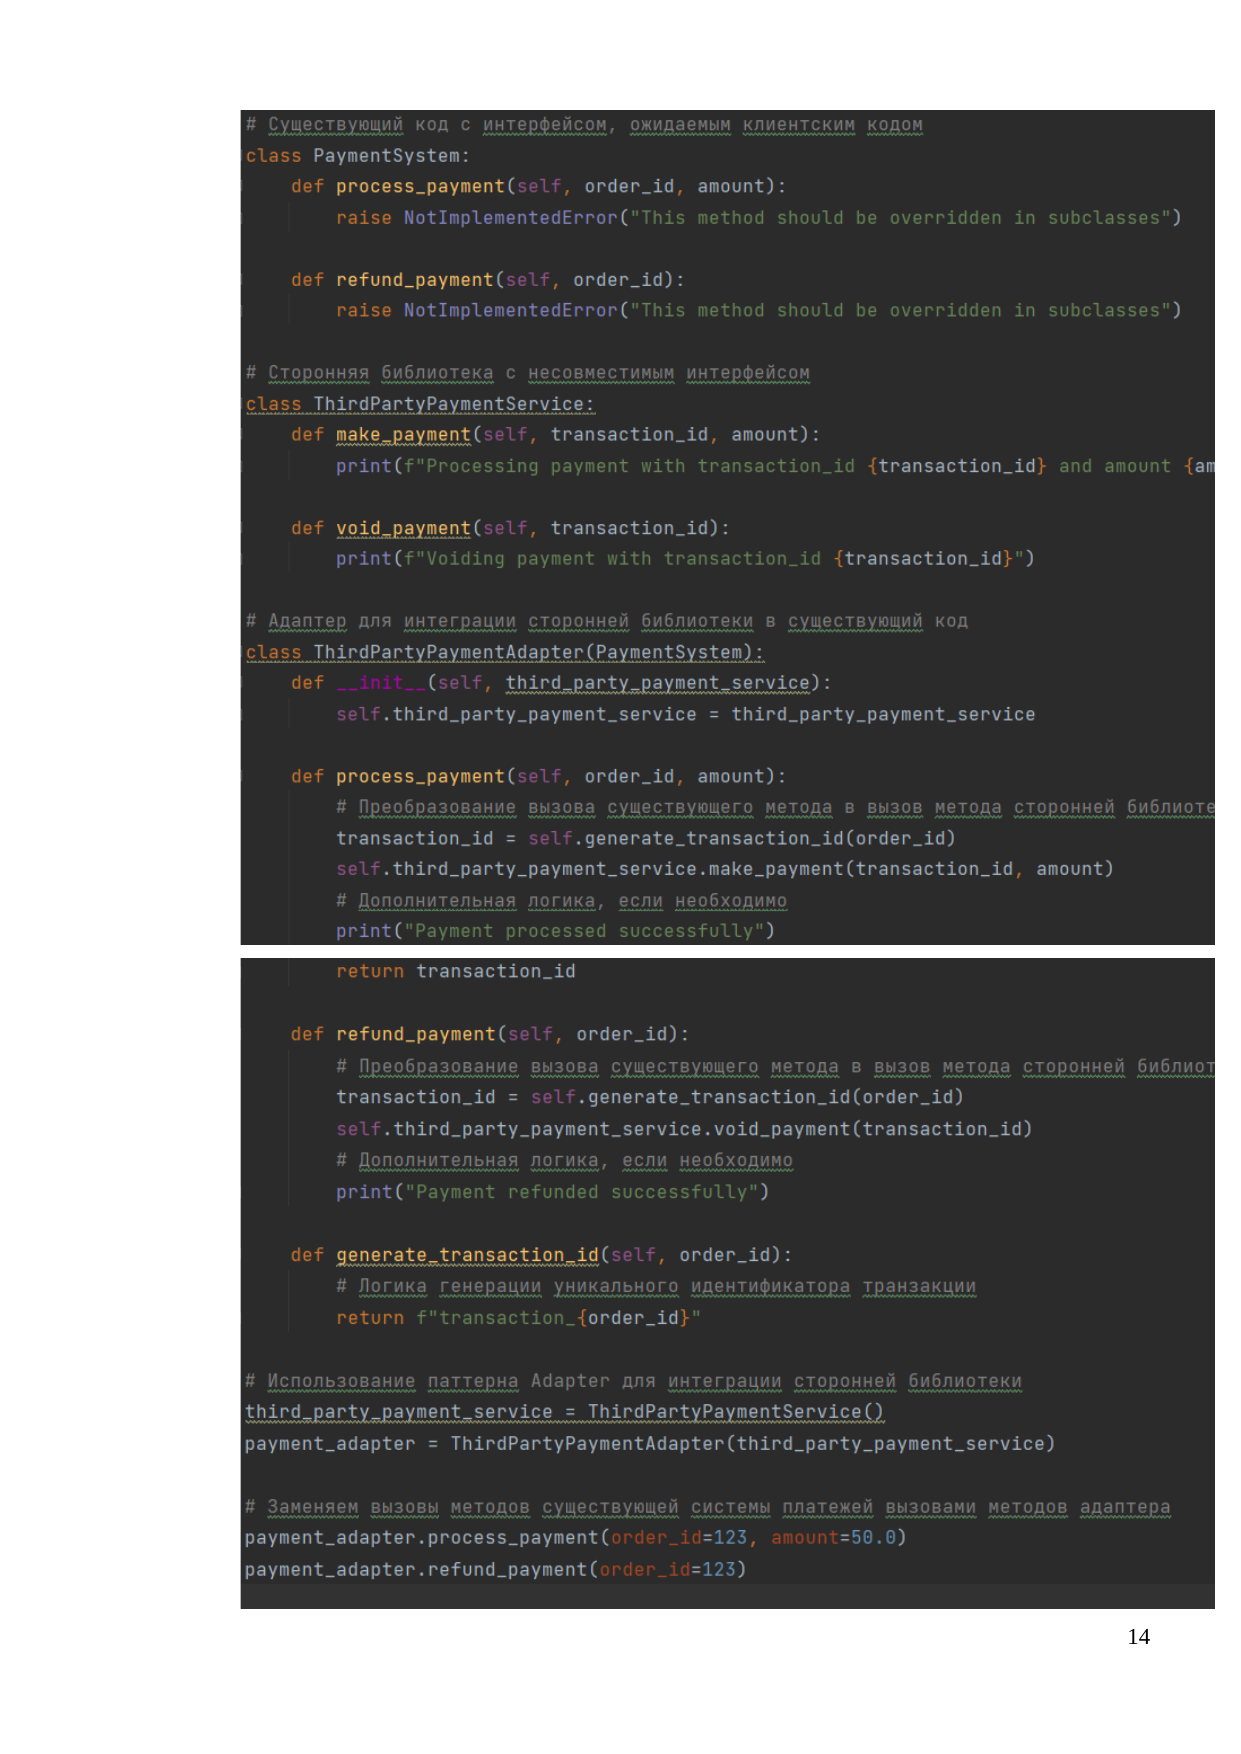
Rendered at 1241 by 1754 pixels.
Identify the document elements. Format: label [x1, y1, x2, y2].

picture [240, 958, 1215, 1609]
picture [240, 110, 1215, 945]
